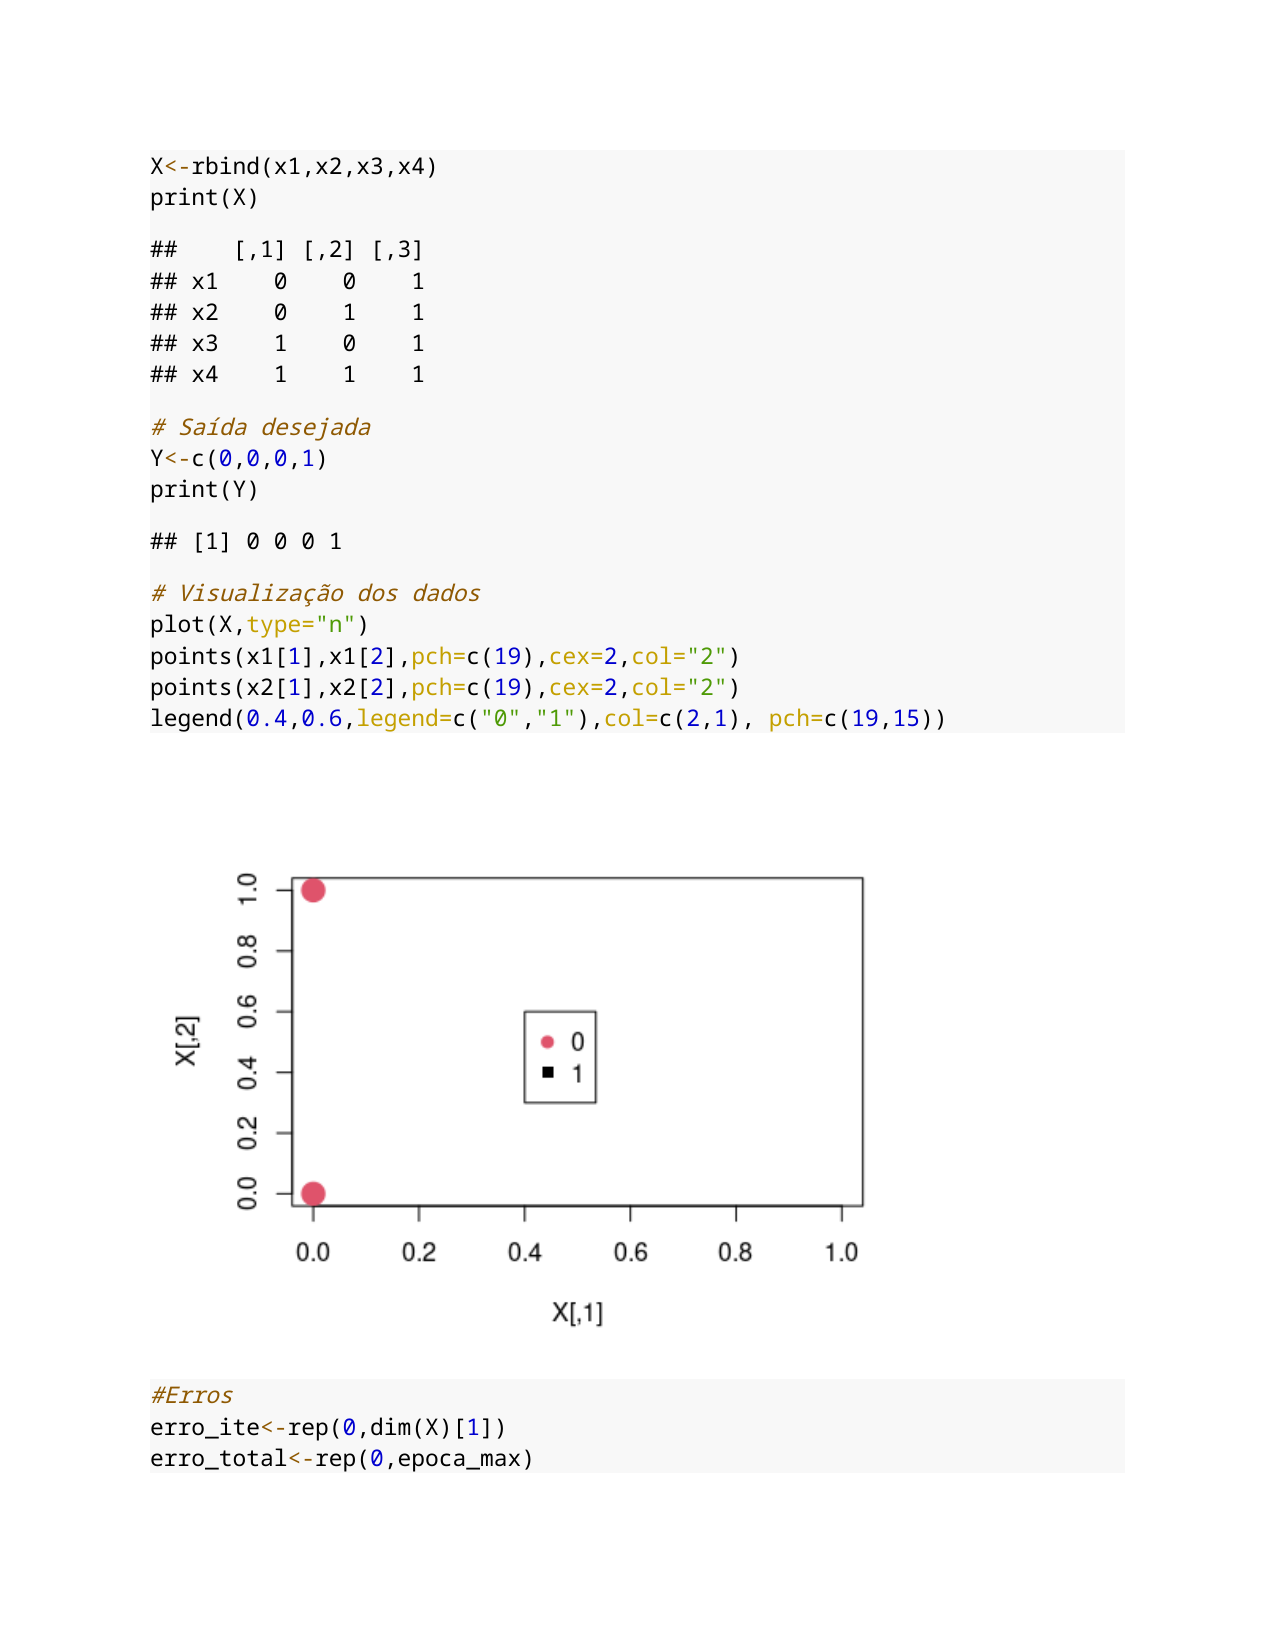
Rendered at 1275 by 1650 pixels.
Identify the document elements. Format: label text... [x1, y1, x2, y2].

text # Saída desejada Y<-c(0,0,0,1) print(Y) [260, 410, 1125, 504]
text ## [1] 0 0 0 1 [150, 525, 1125, 556]
picture [168, 754, 927, 1361]
text # Visualização dos dados plot(X,type="n") points(x1[1],x1[2],pch=c(19),cex=2,col="2") points(x2[1],x2[2],pch=c(19),cex=2,col="2") legend(0.4,0.6,legend=c("0","1"),col=c(2,1), pch=c(19,15)) [150, 577, 1125, 733]
text ## [,1] [,2] [,3] ## x1 0 0 1 ## x2 0 1 1 ## x3 1 0 1 ## x4 1 1 1 [150, 233, 1125, 389]
